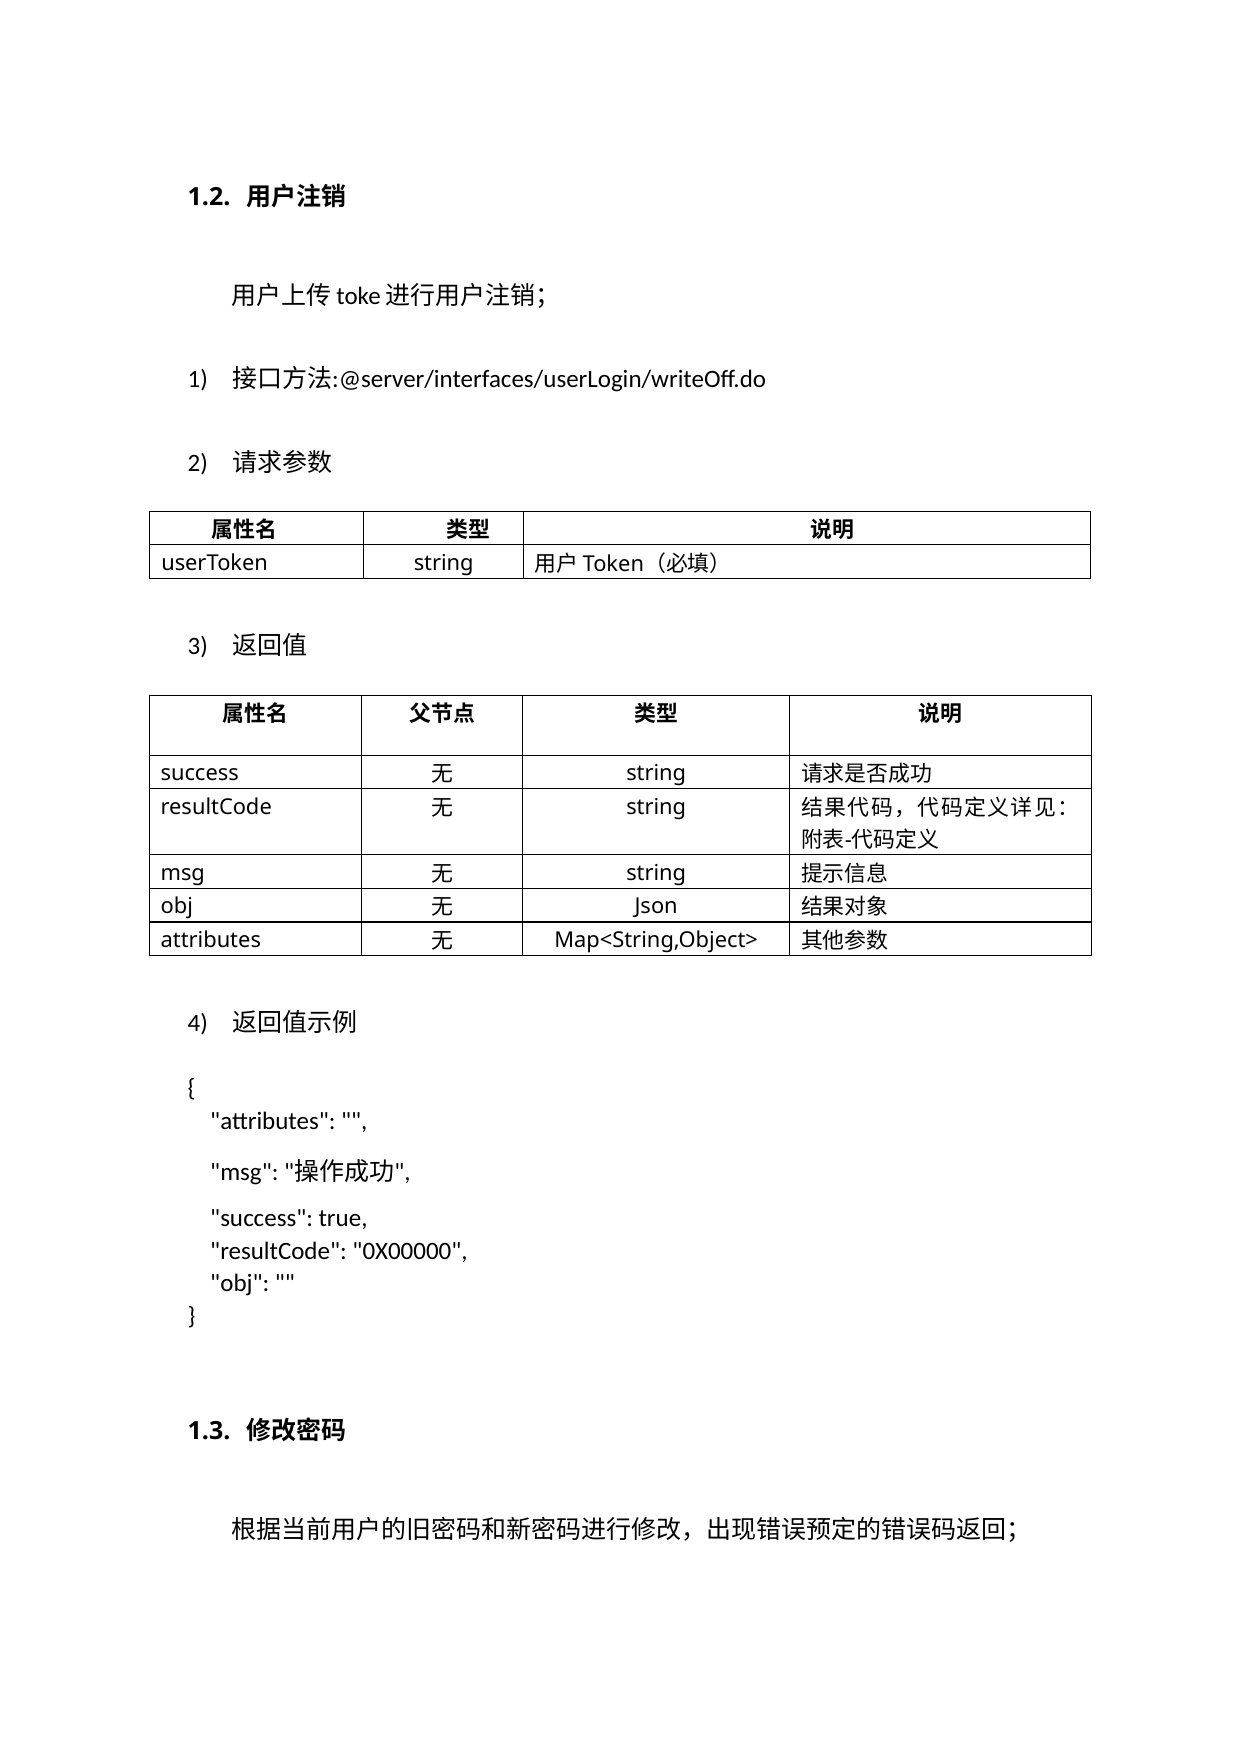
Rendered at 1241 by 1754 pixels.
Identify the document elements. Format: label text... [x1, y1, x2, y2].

table_cell string [523, 855, 789, 888]
text "success": true, [187, 1202, 1053, 1234]
table_cell string [523, 789, 789, 854]
table_cell Map<String,Object> [523, 923, 789, 955]
table_cell 提示信息 [790, 855, 1091, 888]
list 用户上传toke进行用户注销； [187, 261, 1053, 326]
table_header 类型 [523, 696, 789, 755]
table_cell 无 [362, 756, 522, 788]
table_cell obj [150, 889, 361, 921]
list 根据当前用户的旧密码和新密码进行修改，出现错误预定的错误码返回； [187, 1495, 1053, 1560]
list 返回值 [187, 611, 1053, 676]
list 返回值示例 [187, 988, 1053, 1053]
table_cell 结果代码，代码定义详见：附表-代码定义 [790, 789, 1091, 854]
table_cell 无 [362, 923, 522, 955]
text "msg": "操作成功", [187, 1137, 1053, 1202]
table_header 类型 [364, 512, 523, 544]
text } [187, 1299, 1053, 1332]
table_cell msg [150, 855, 361, 888]
table_header 说明 [524, 512, 1090, 544]
table_cell 结果对象 [790, 889, 1091, 921]
table_cell userToken [150, 545, 363, 578]
text "obj": "" [187, 1267, 1053, 1299]
table_header 说明 [790, 696, 1091, 755]
list 请求参数 [187, 428, 1053, 493]
text { [187, 1072, 1053, 1104]
text "attributes": "", [187, 1104, 1053, 1137]
table_cell 无 [362, 789, 522, 854]
table_header 属性名 [150, 696, 361, 755]
table_cell 请求是否成功 [790, 756, 1091, 788]
table_cell 用户Token（必填） [524, 545, 1090, 578]
table_header 父节点 [362, 696, 522, 755]
text "resultCode": "0X00000", [187, 1234, 1053, 1267]
table_cell resultCode [150, 789, 361, 854]
table_cell attributes [150, 923, 361, 955]
table_cell string [364, 545, 523, 578]
subtitle 用户注销 [187, 162, 1053, 227]
table_cell Json [523, 889, 789, 921]
table_cell 无 [362, 889, 522, 921]
list 接口方法:@server/interfaces/userLogin/writeOff.do [187, 344, 1053, 409]
table_cell 其他参数 [790, 923, 1091, 955]
table_cell success [150, 756, 361, 788]
table_cell string [523, 756, 789, 788]
table_cell 无 [362, 855, 522, 888]
subtitle 修改密码 [187, 1396, 1053, 1461]
table_header 属性名 [150, 512, 363, 544]
